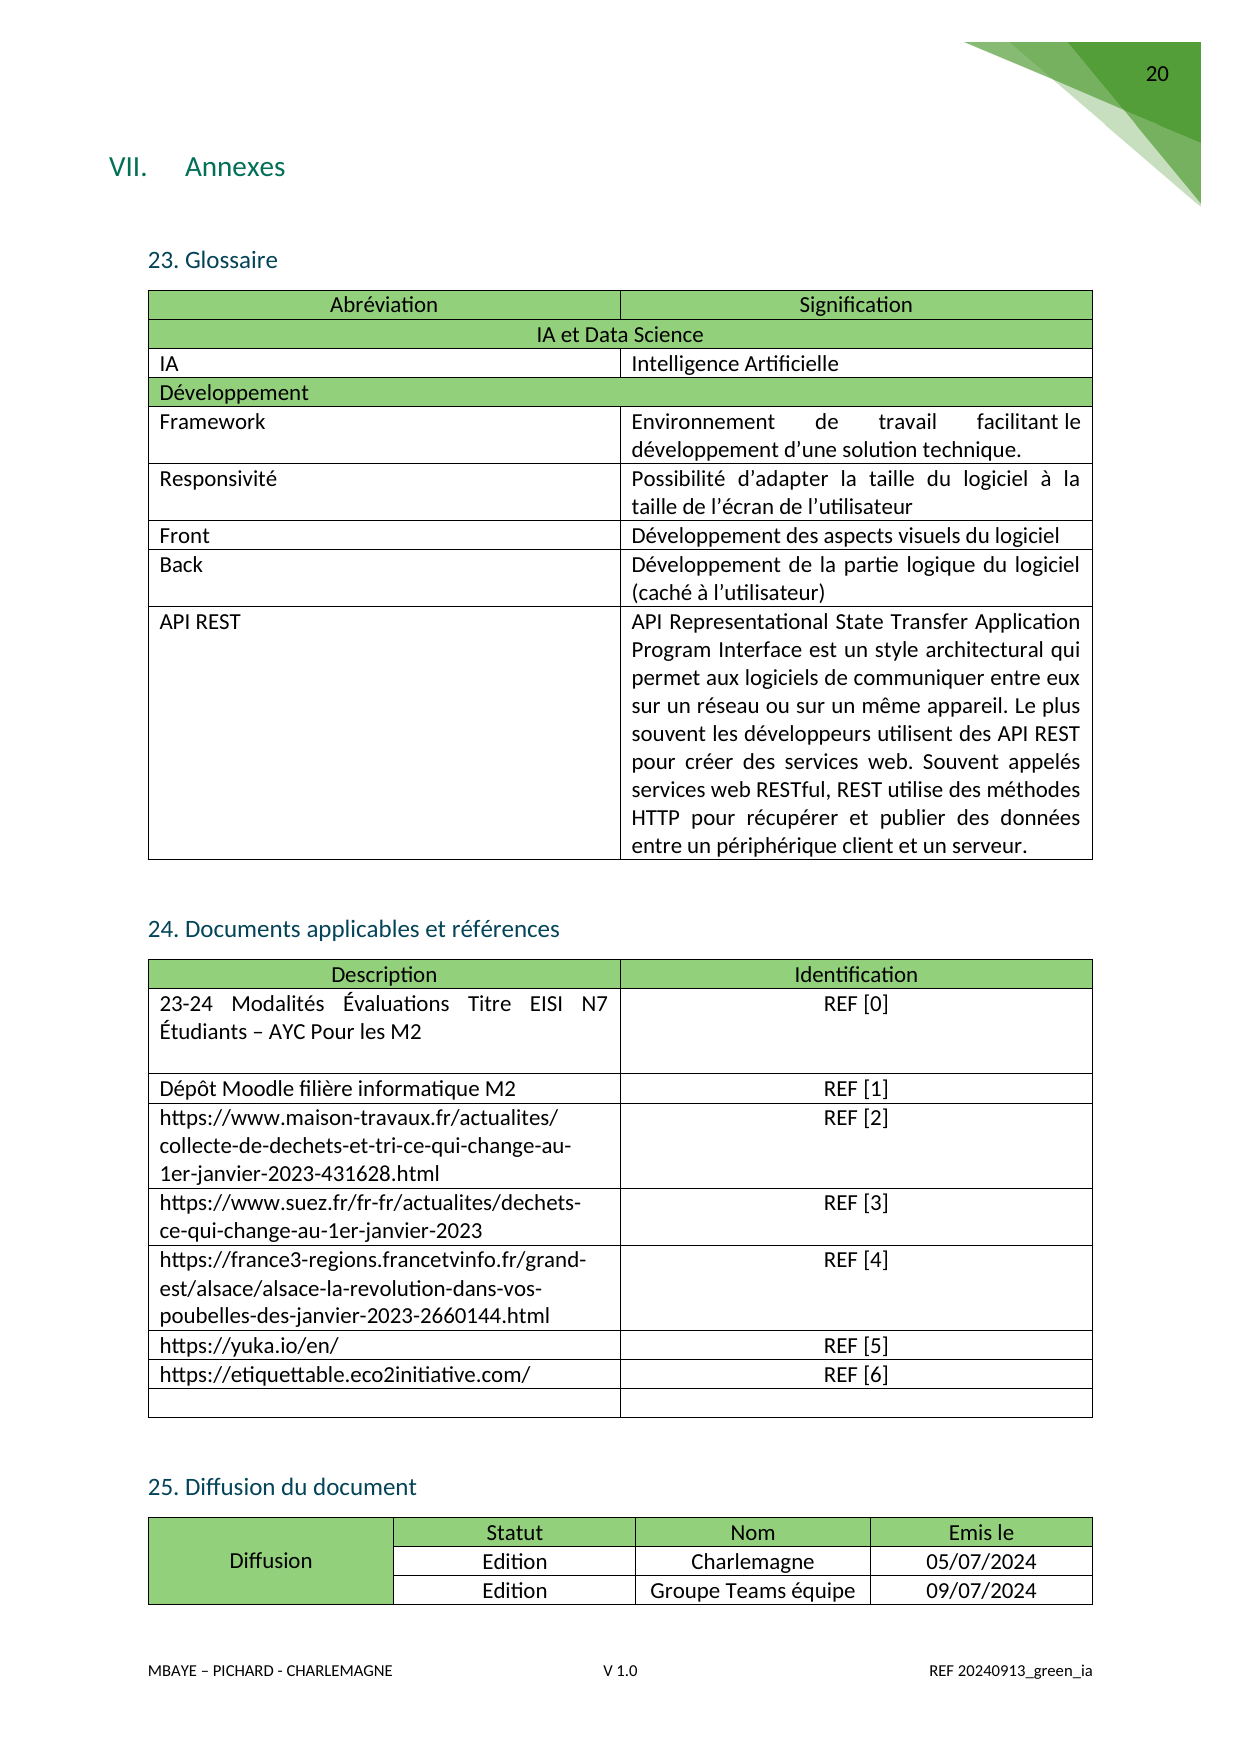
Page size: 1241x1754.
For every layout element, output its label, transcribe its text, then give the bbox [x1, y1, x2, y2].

table_cell IA et Data Science [149, 320, 1092, 348]
table_cell REF [1] [621, 1074, 1092, 1102]
table_header Statut [394, 1518, 635, 1546]
table_cell Edition [394, 1576, 635, 1604]
table_cell REF [4] [621, 1246, 1092, 1330]
table_cell Développement [149, 378, 1092, 406]
table_cell 23-24 Modalités Évaluations Titre EISI N7 Étudiants – AYC Pour les M2 [149, 989, 620, 1073]
table_cell Edition [394, 1547, 635, 1575]
table_cell Framework [149, 407, 620, 463]
table_cell REF [5] [621, 1331, 1092, 1359]
table_cell REF [0] [621, 989, 1092, 1073]
table_cell Développement des aspects visuels du logiciel [621, 521, 1092, 549]
table_cell Possibilité d’adapter la taille du logiciel à la taille de l’écran de l’utilisateur [621, 464, 1092, 520]
picture [962, 42, 1201, 207]
table_cell Front [149, 521, 620, 549]
table_cell Intelligence Artificielle [621, 349, 1092, 377]
table_header Nom [636, 1518, 870, 1546]
subtitle Glossaire [148, 244, 1093, 274]
table_cell API REST [149, 607, 620, 859]
table_cell https://yuka.io/en/ [149, 1331, 620, 1359]
table_cell Environnement de travail facilitant le développement d’une solution technique. [621, 407, 1092, 463]
table_cell Back [149, 550, 620, 606]
table_cell https://etiquettable.eco2initiative.com/ [149, 1360, 620, 1388]
table_header Identification [621, 960, 1092, 988]
subtitle Diffusion du document [148, 1471, 1093, 1501]
table_cell https://france3-regions.francetvinfo.fr/grand-est/alsace/alsace-la-revolution-dans-vos-poubelles-des-janvier-2023-2660144.html [149, 1246, 620, 1330]
table_cell https://www.maison-travaux.fr/actualites/collecte-de-dechets-et-tri-ce-qui-change-au-1er-janvier-2023-431628.html [149, 1104, 620, 1187]
table_header Abréviation [149, 291, 620, 319]
table_cell 09/07/2024 [871, 1576, 1092, 1604]
table_header Description [149, 960, 620, 988]
table_cell Développement de la partie logique du logiciel (caché à l’utilisateur) [621, 550, 1092, 606]
table_cell Charlemagne [636, 1547, 870, 1575]
table_cell Responsivité [149, 464, 620, 520]
table_cell API Representational State Transfer Application Program Interface est un style architectural qui permet aux logiciels de communiquer entre eux sur un réseau ou sur un même appareil. Le plus souvent les développeurs utilisent des API REST pour créer des services web. Souvent appelés services web RESTful, REST utilise des méthodes HTTP pour récupérer et publier des données entre un périphérique client et un serveur. [621, 607, 1092, 859]
table_cell REF [6] [621, 1360, 1092, 1388]
table_cell Groupe Teams équipe [636, 1576, 870, 1604]
table_header Signification [621, 291, 1092, 319]
table_cell [149, 1389, 620, 1417]
subtitle Annexes [148, 148, 1093, 183]
subtitle Documents applicables et références [148, 913, 1093, 944]
table_cell [621, 1389, 1092, 1417]
table_cell https://www.suez.fr/fr-fr/actualites/dechets-ce-qui-change-au-1er-janvier-2023 [149, 1189, 620, 1244]
table_header Diffusion [149, 1518, 393, 1604]
table_cell IA [149, 349, 620, 377]
table_cell 05/07/2024 [871, 1547, 1092, 1575]
table_header Emis le [871, 1518, 1092, 1546]
table_cell REF [2] [621, 1104, 1092, 1187]
table_cell Dépôt Moodle filière informatique M2 [149, 1074, 620, 1102]
table_cell REF [3] [621, 1189, 1092, 1244]
